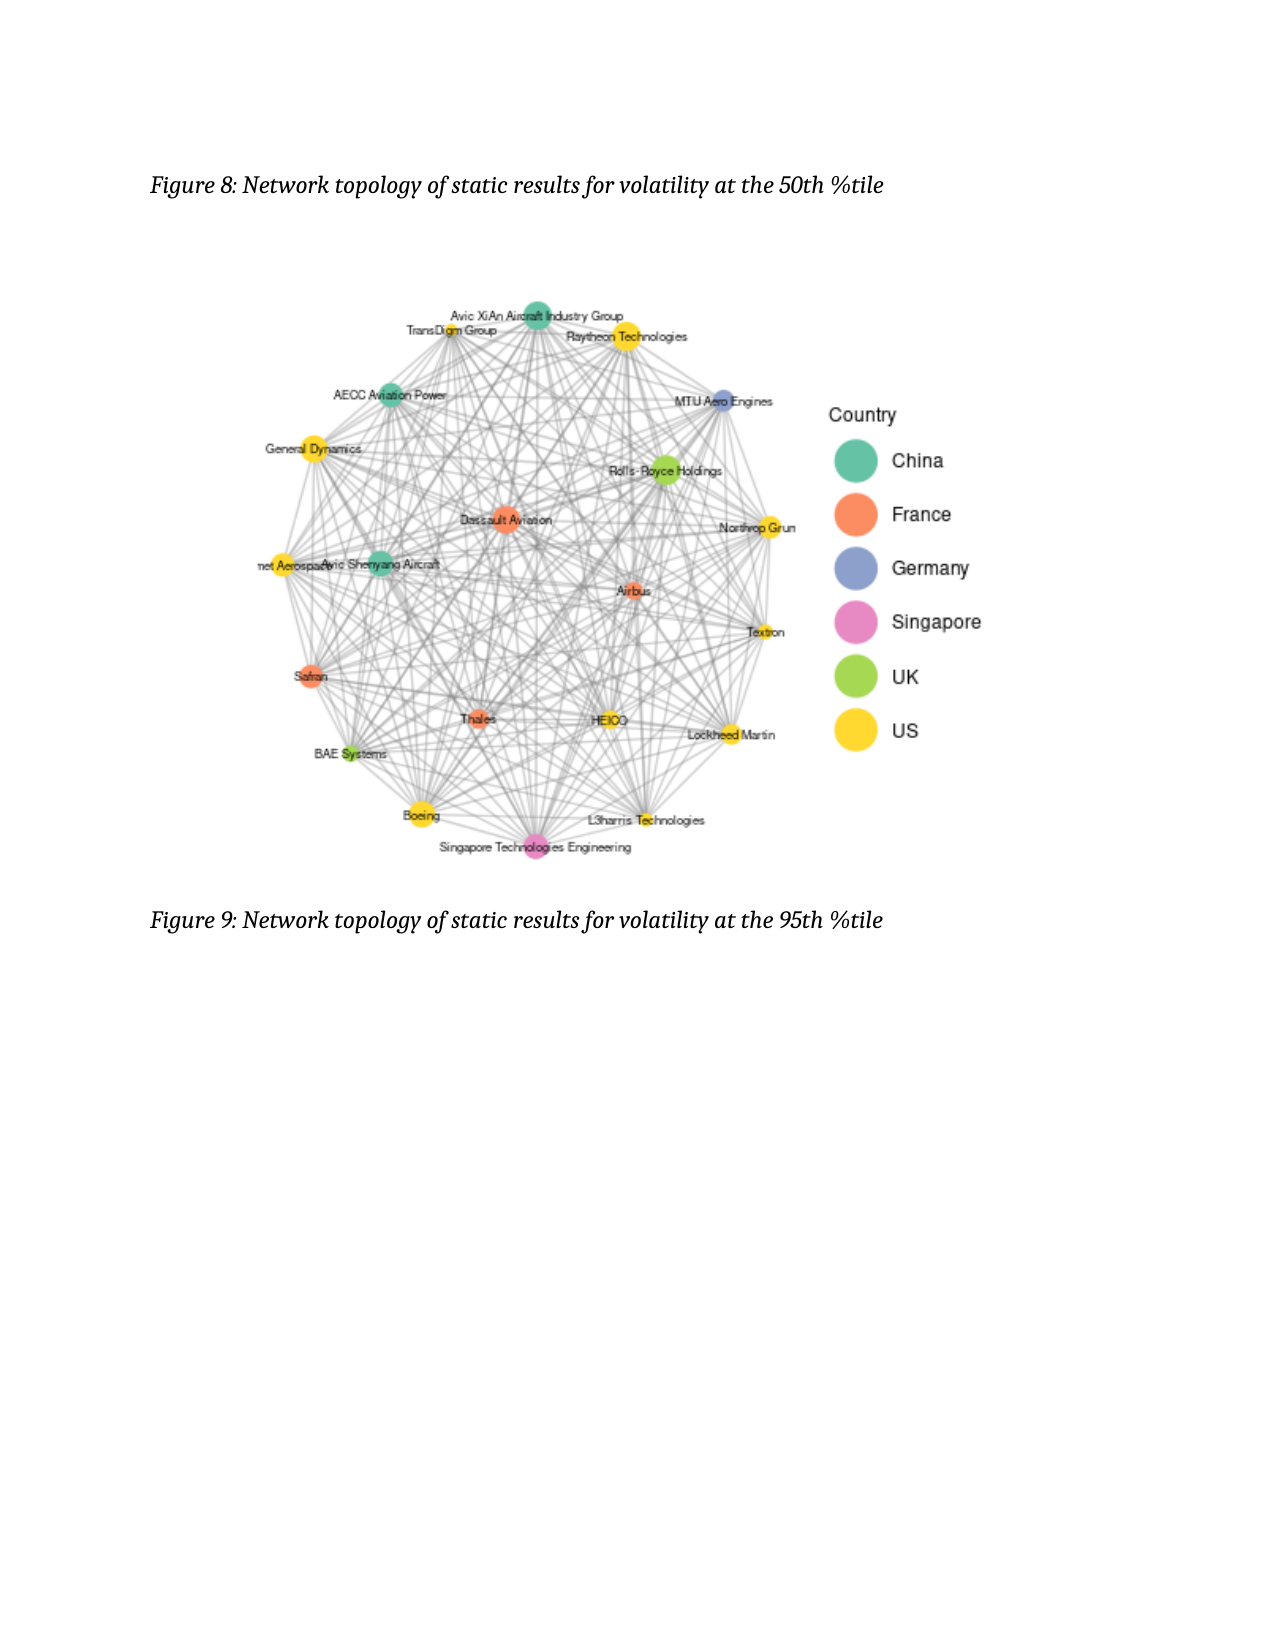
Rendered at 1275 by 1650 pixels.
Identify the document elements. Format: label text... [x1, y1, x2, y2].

table_header Figure 9: Network topology of static results for volatility at the 95th %tile [139, 278, 1114, 947]
picture [247, 278, 1006, 885]
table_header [139, 150, 1114, 212]
